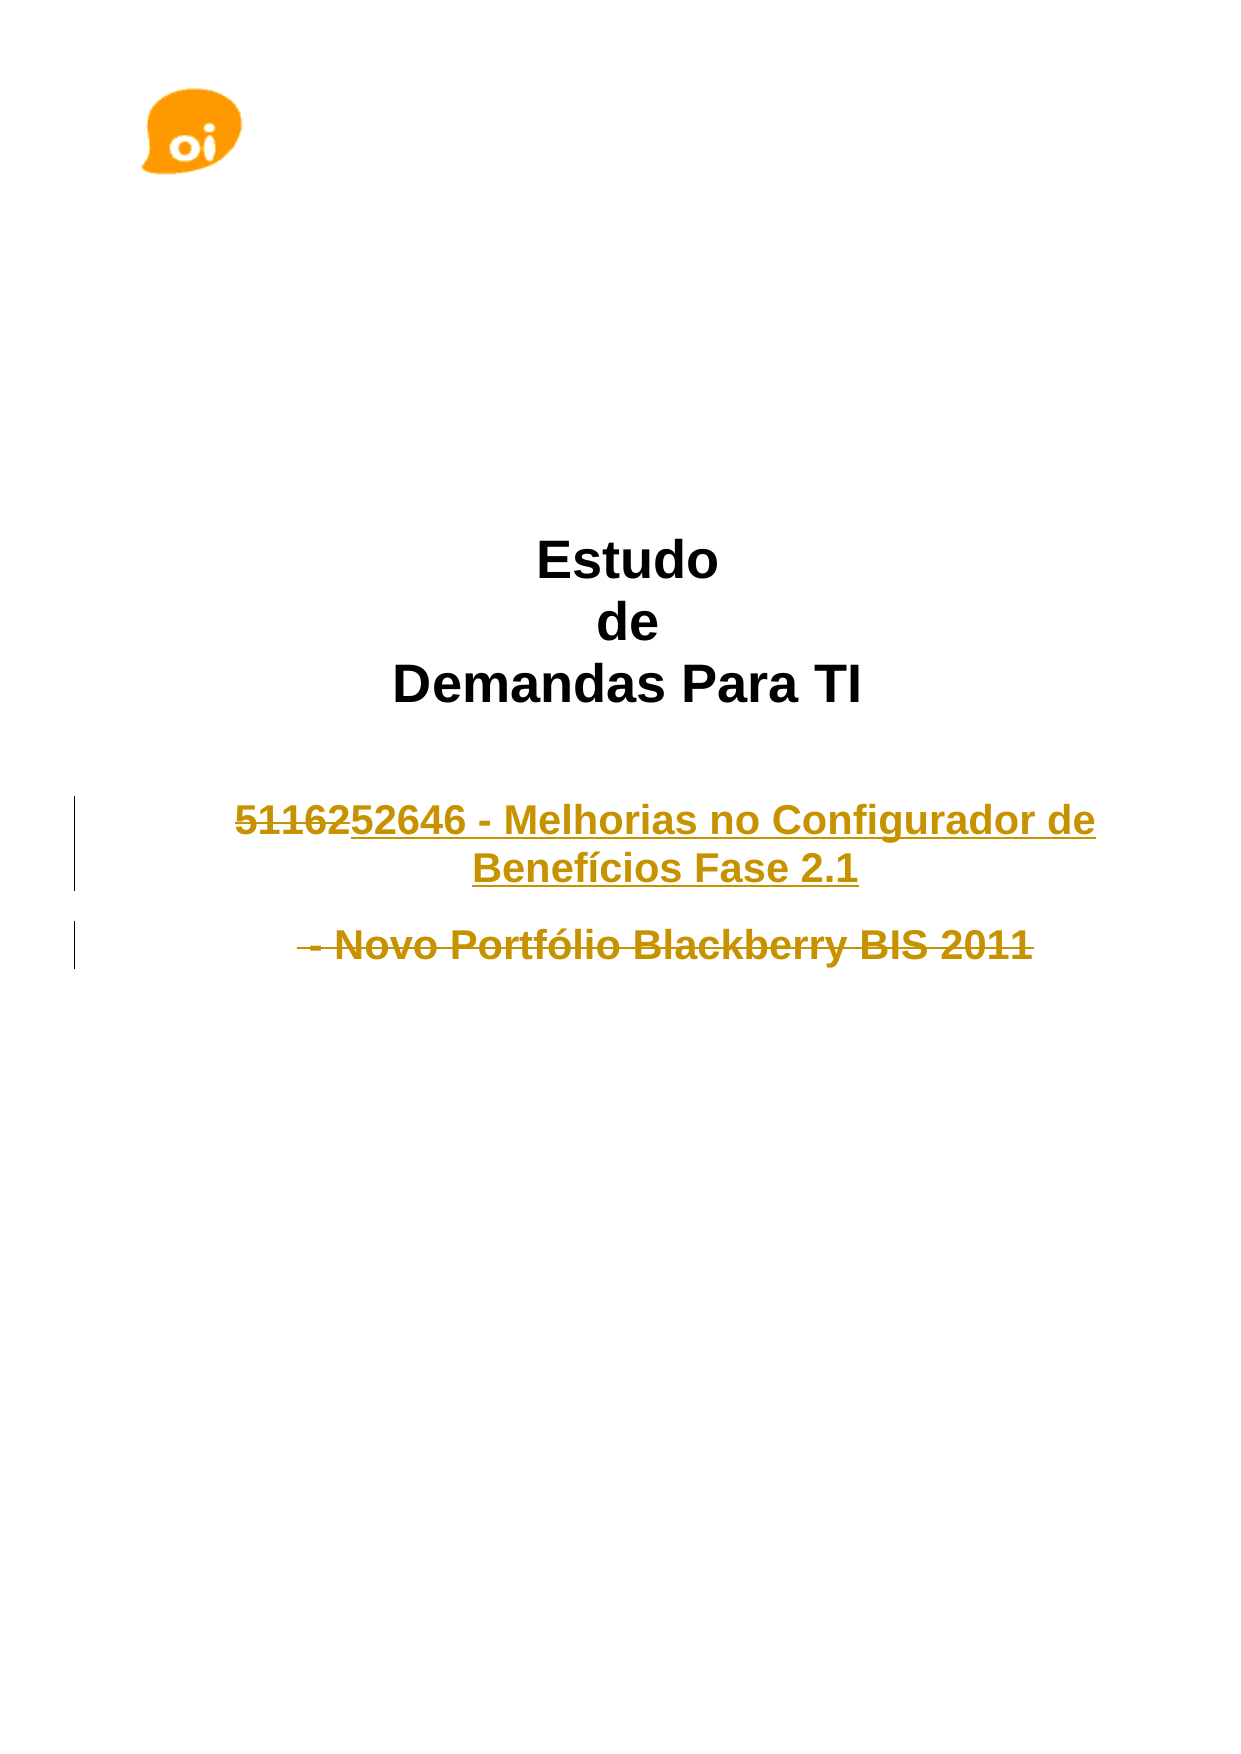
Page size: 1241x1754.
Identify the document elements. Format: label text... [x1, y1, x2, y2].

picture [126, 76, 255, 192]
text Demandas Para TI [89, 652, 1166, 714]
text Estudo [89, 527, 1166, 589]
text de [89, 589, 1166, 652]
